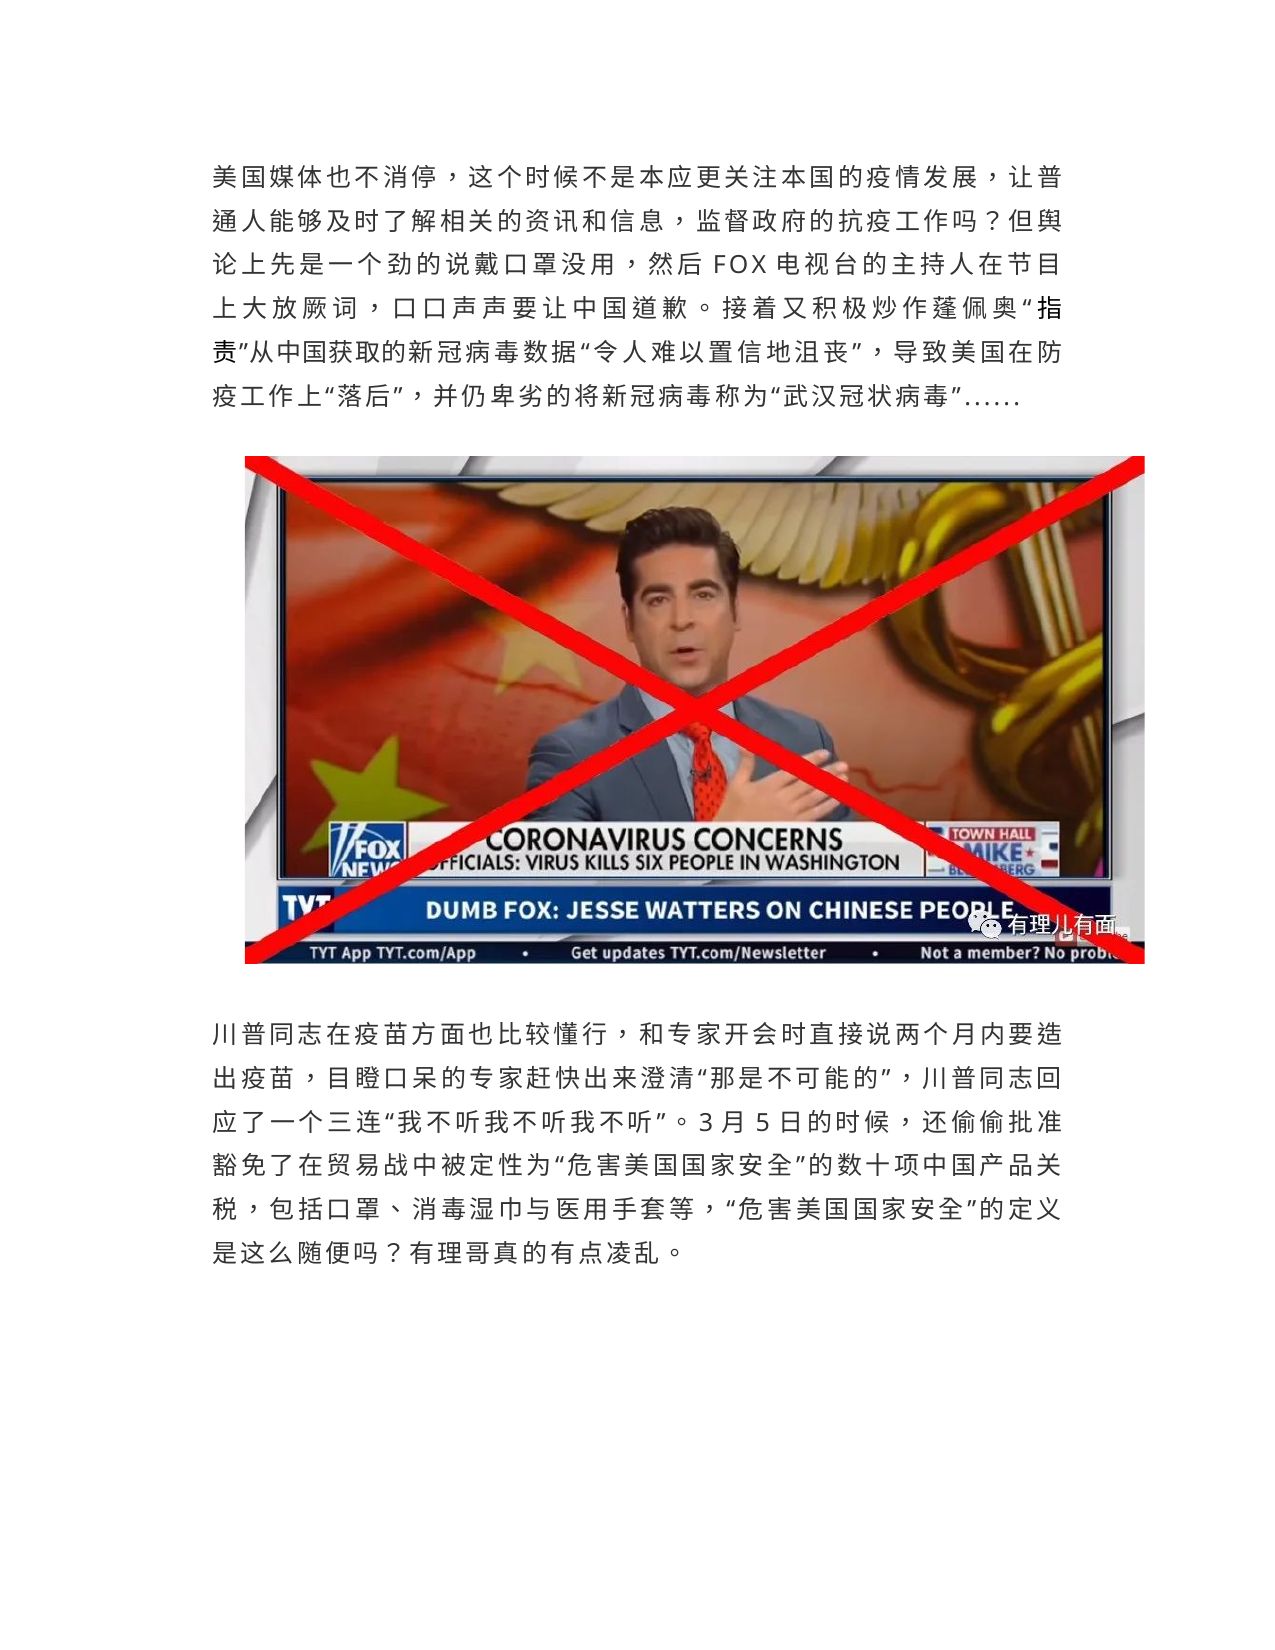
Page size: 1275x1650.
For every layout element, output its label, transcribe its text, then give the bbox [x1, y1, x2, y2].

text 美国媒体也不消停，这个时候不是本应更关注本国的疫情发展，让普通人能够及时了解相关的资讯和信息，监督政府的抗疫工作吗？但舆论上先是一个劲的说戴口罩没用，然后FOX电视台的主持人在节目上大放厥词，口口声声要让中国道歉。接着又积极炒作蓬佩奥“指责”从中国获取的新冠病毒数据“令人难以置信地沮丧”，导致美国在防疫工作上“落后”，并仍卑劣的将新冠病毒称为“武汉冠状病毒”...... [212, 150, 1062, 412]
picture [244, 456, 1145, 964]
text 川普同志在疫苗方面也比较懂行，和专家开会时直接说两个月内要造出疫苗，目瞪口呆的专家赶快出来澄清“那是不可能的”，川普同志回应了一个三连“我不听我不听我不听”。3月5日的时候，还偷偷批准豁免了在贸易战中被定性为“危害美国国家安全”的数十项中国产品关税，包括口罩、消毒湿巾与医用手套等，“危害美国国家安全”的定义是这么随便吗？有理哥真的有点凌乱。 [212, 1007, 1062, 1269]
